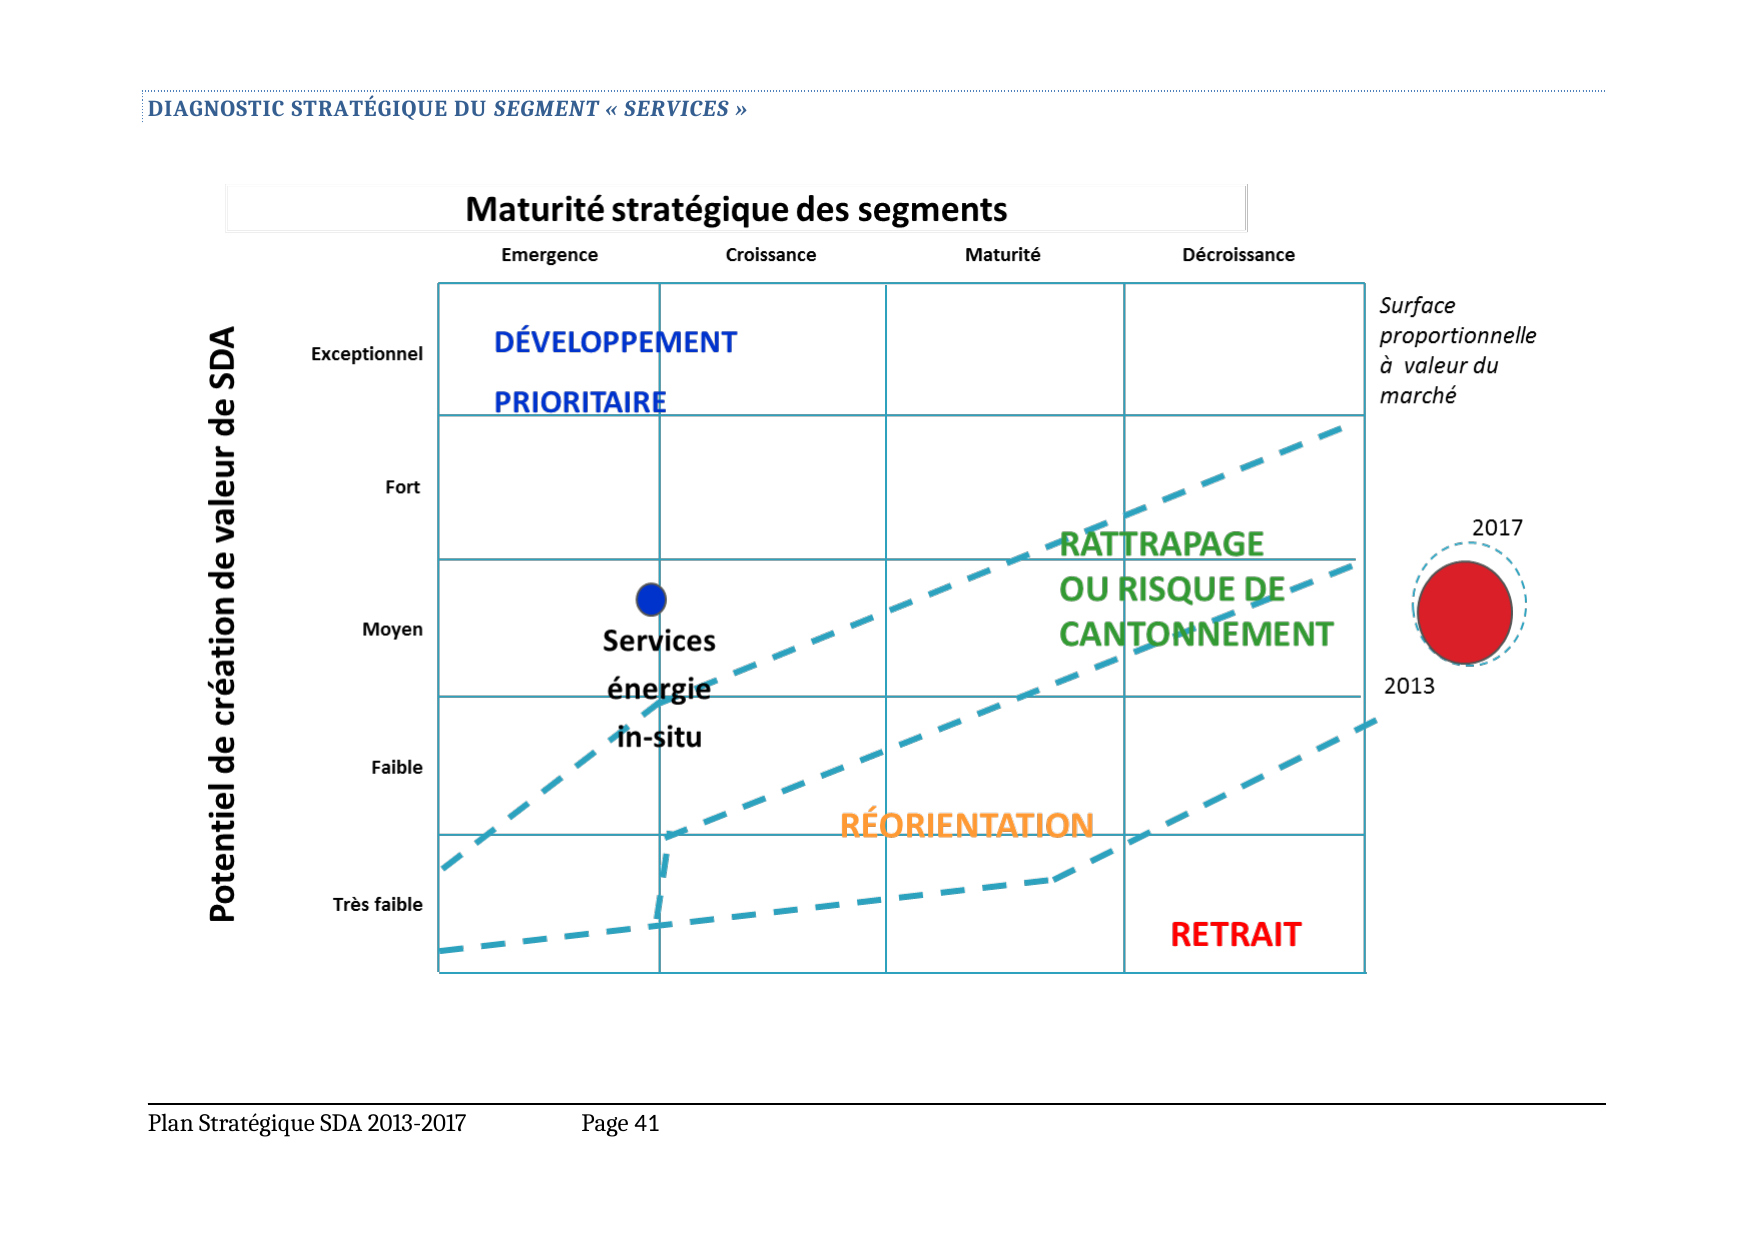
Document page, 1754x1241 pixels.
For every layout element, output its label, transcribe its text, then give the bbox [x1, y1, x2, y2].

picture [186, 173, 1568, 979]
subtitle Diagnostic Stratégique du segment « services » [142, 90, 1606, 122]
